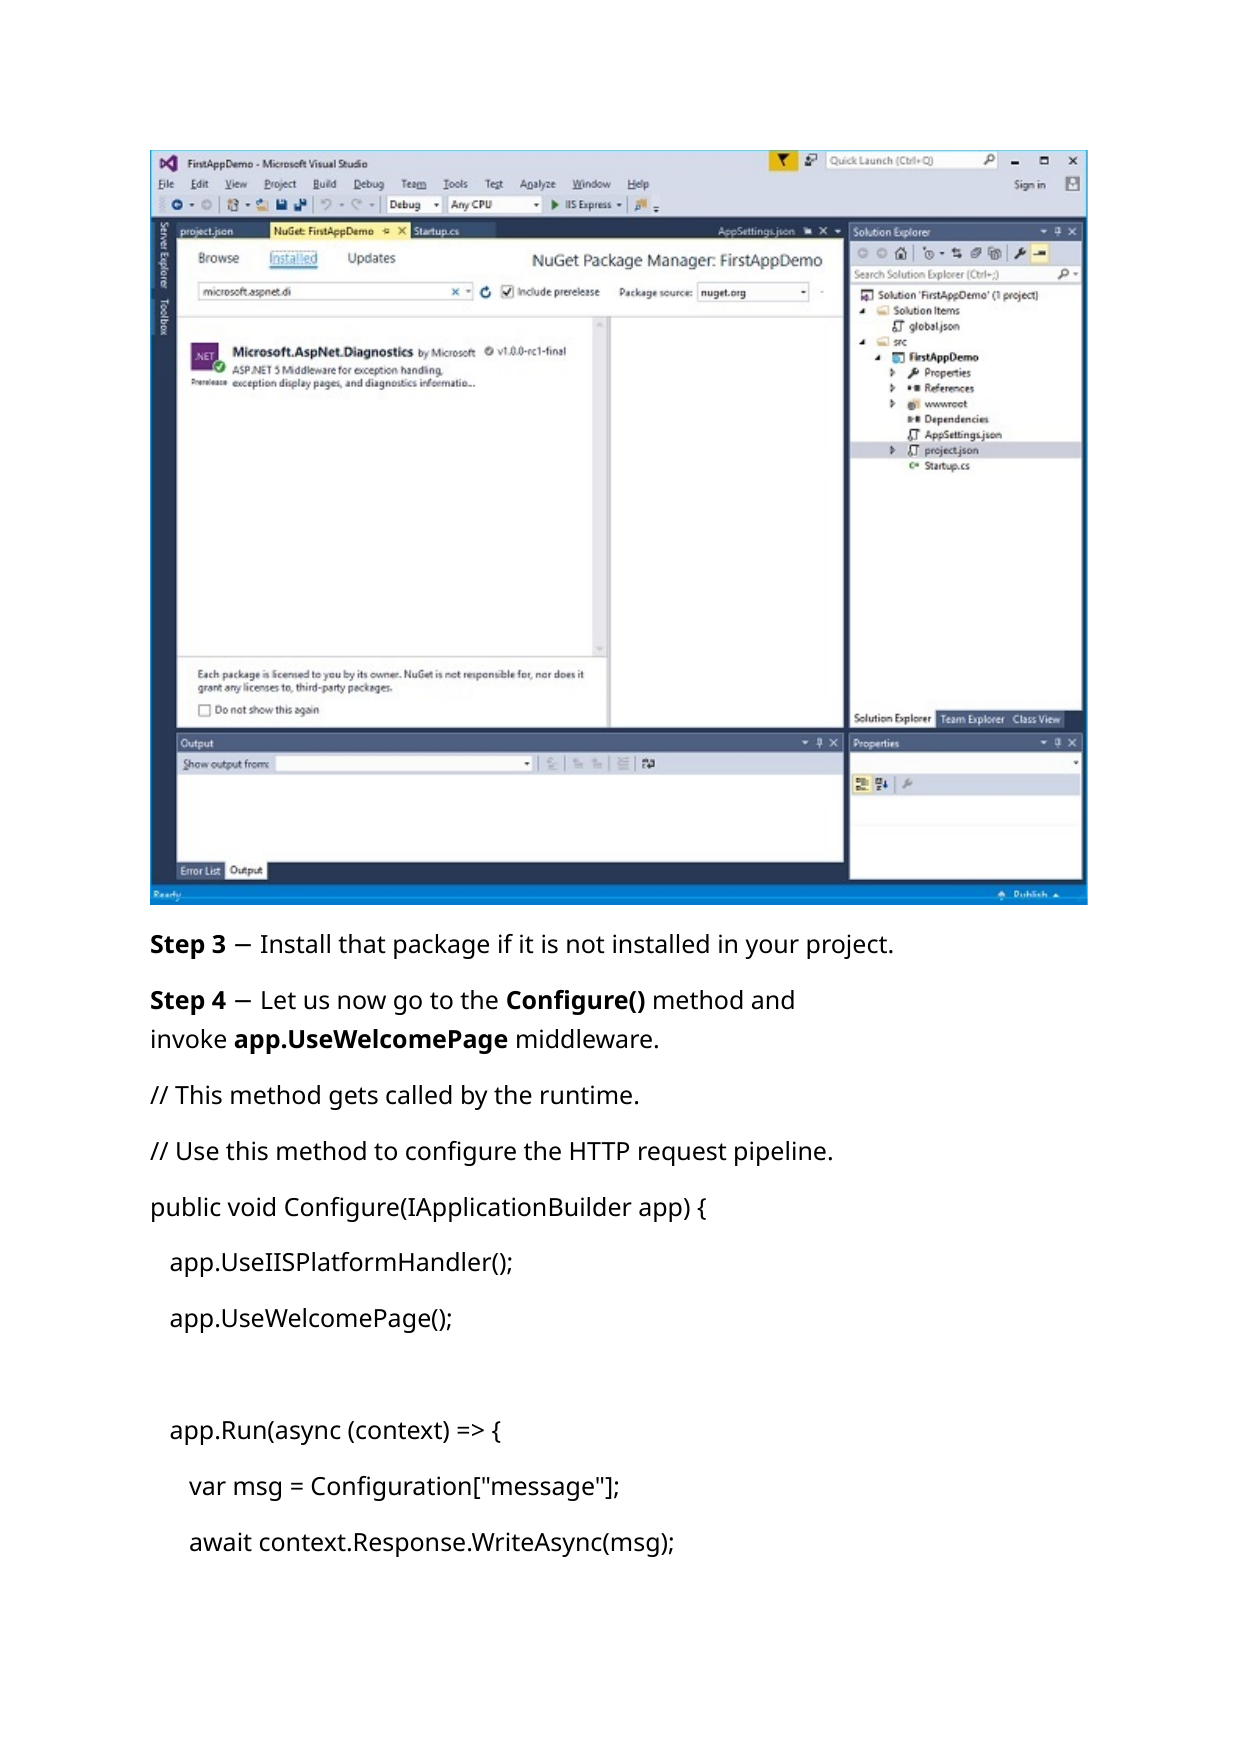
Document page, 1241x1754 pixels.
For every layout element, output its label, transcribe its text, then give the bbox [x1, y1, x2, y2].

text app.UseIISPlatformHandler(); [150, 1245, 1090, 1279]
text app.UseWelcomePage(); [150, 1301, 1090, 1335]
text await context.Response.WriteAsync(msg); [150, 1524, 1090, 1558]
text // This method gets called by the runtime. [150, 1078, 1090, 1112]
text Step 3 − Install that package if it is not installed in your project. [150, 927, 1090, 961]
picture [150, 150, 1088, 905]
text // Use this method to configure the HTTP request pipeline. [150, 1133, 1090, 1167]
text app.Run(async (context) => { [150, 1413, 1090, 1447]
text Step 4 − Let us now go to the Configure() method and invoke app.UseWelcomePage middleware. [150, 983, 1090, 1056]
text public void Configure(IApplicationBuilder app) { [150, 1189, 1090, 1223]
text var msg = Configuration["message"]; [150, 1468, 1090, 1502]
